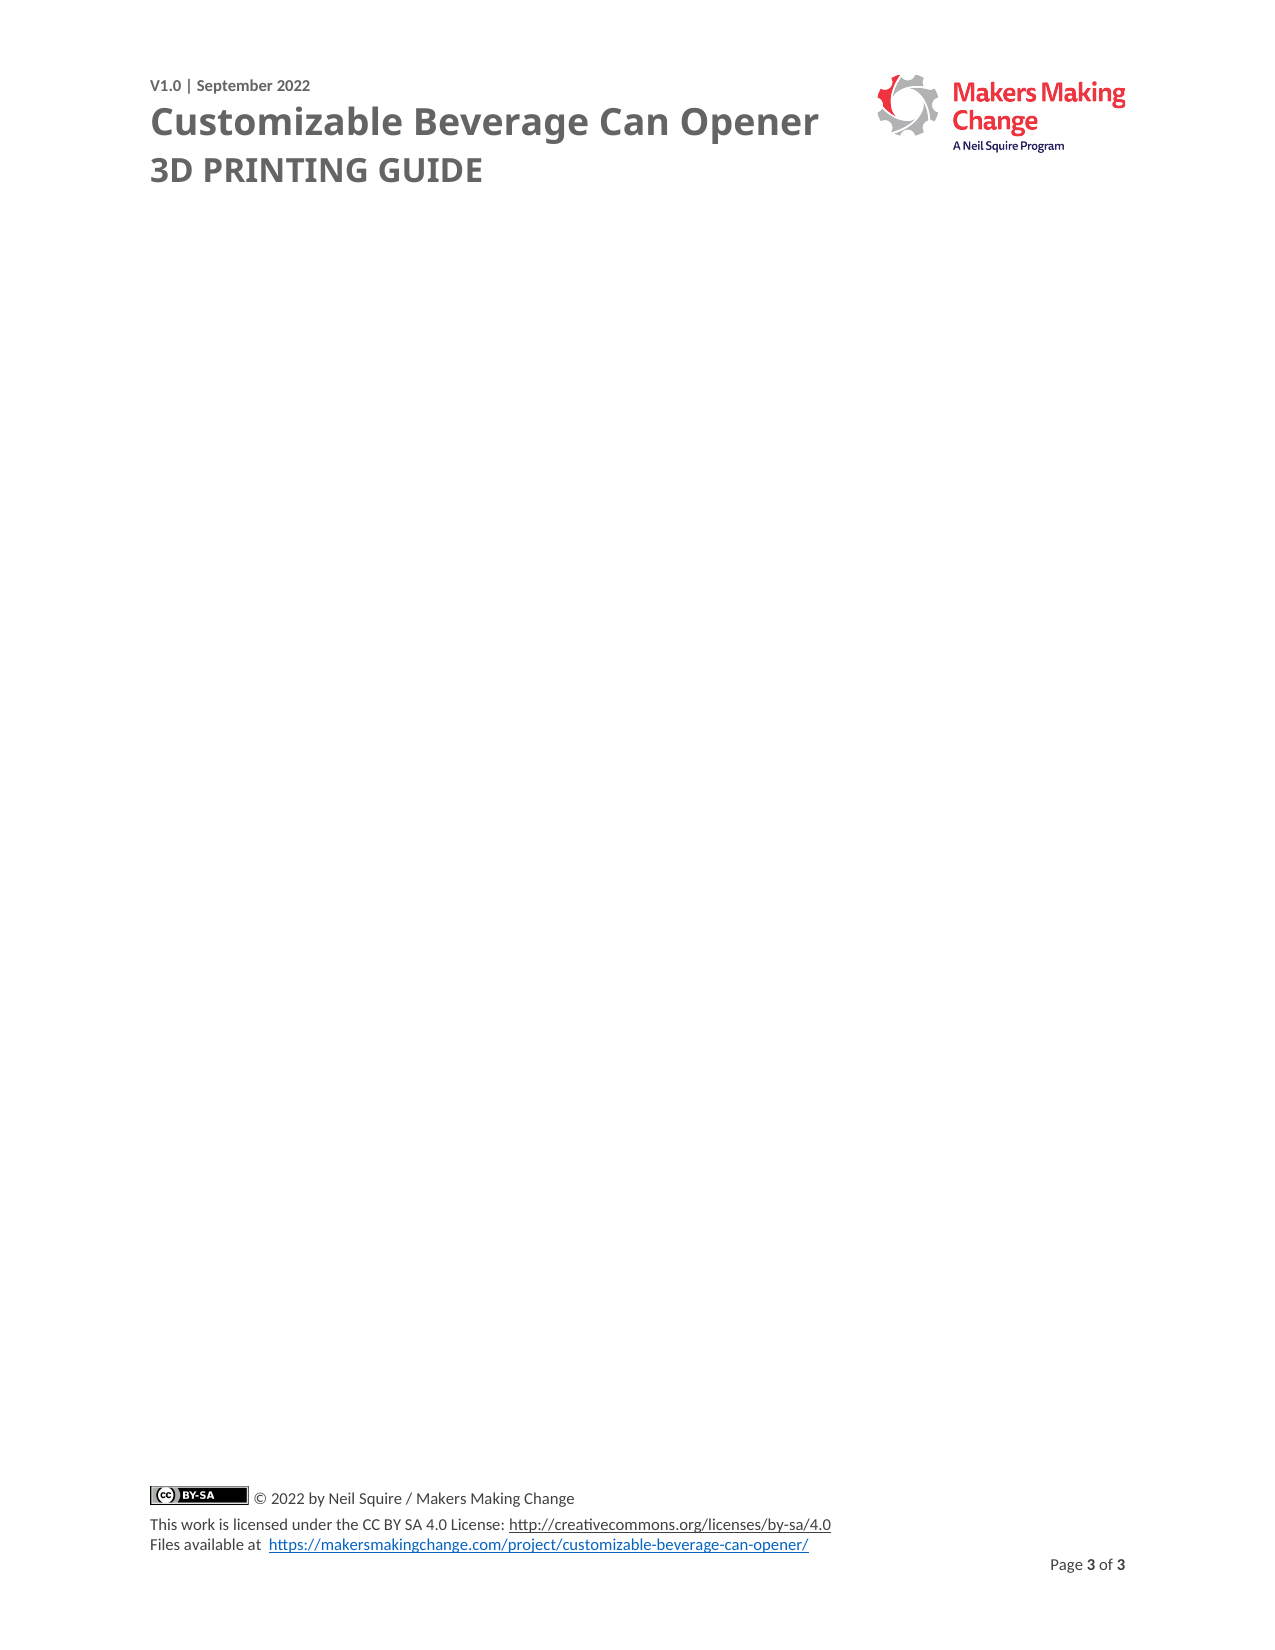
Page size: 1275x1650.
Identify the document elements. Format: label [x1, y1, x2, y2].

picture [877, 75, 1125, 153]
picture [150, 1486, 249, 1505]
